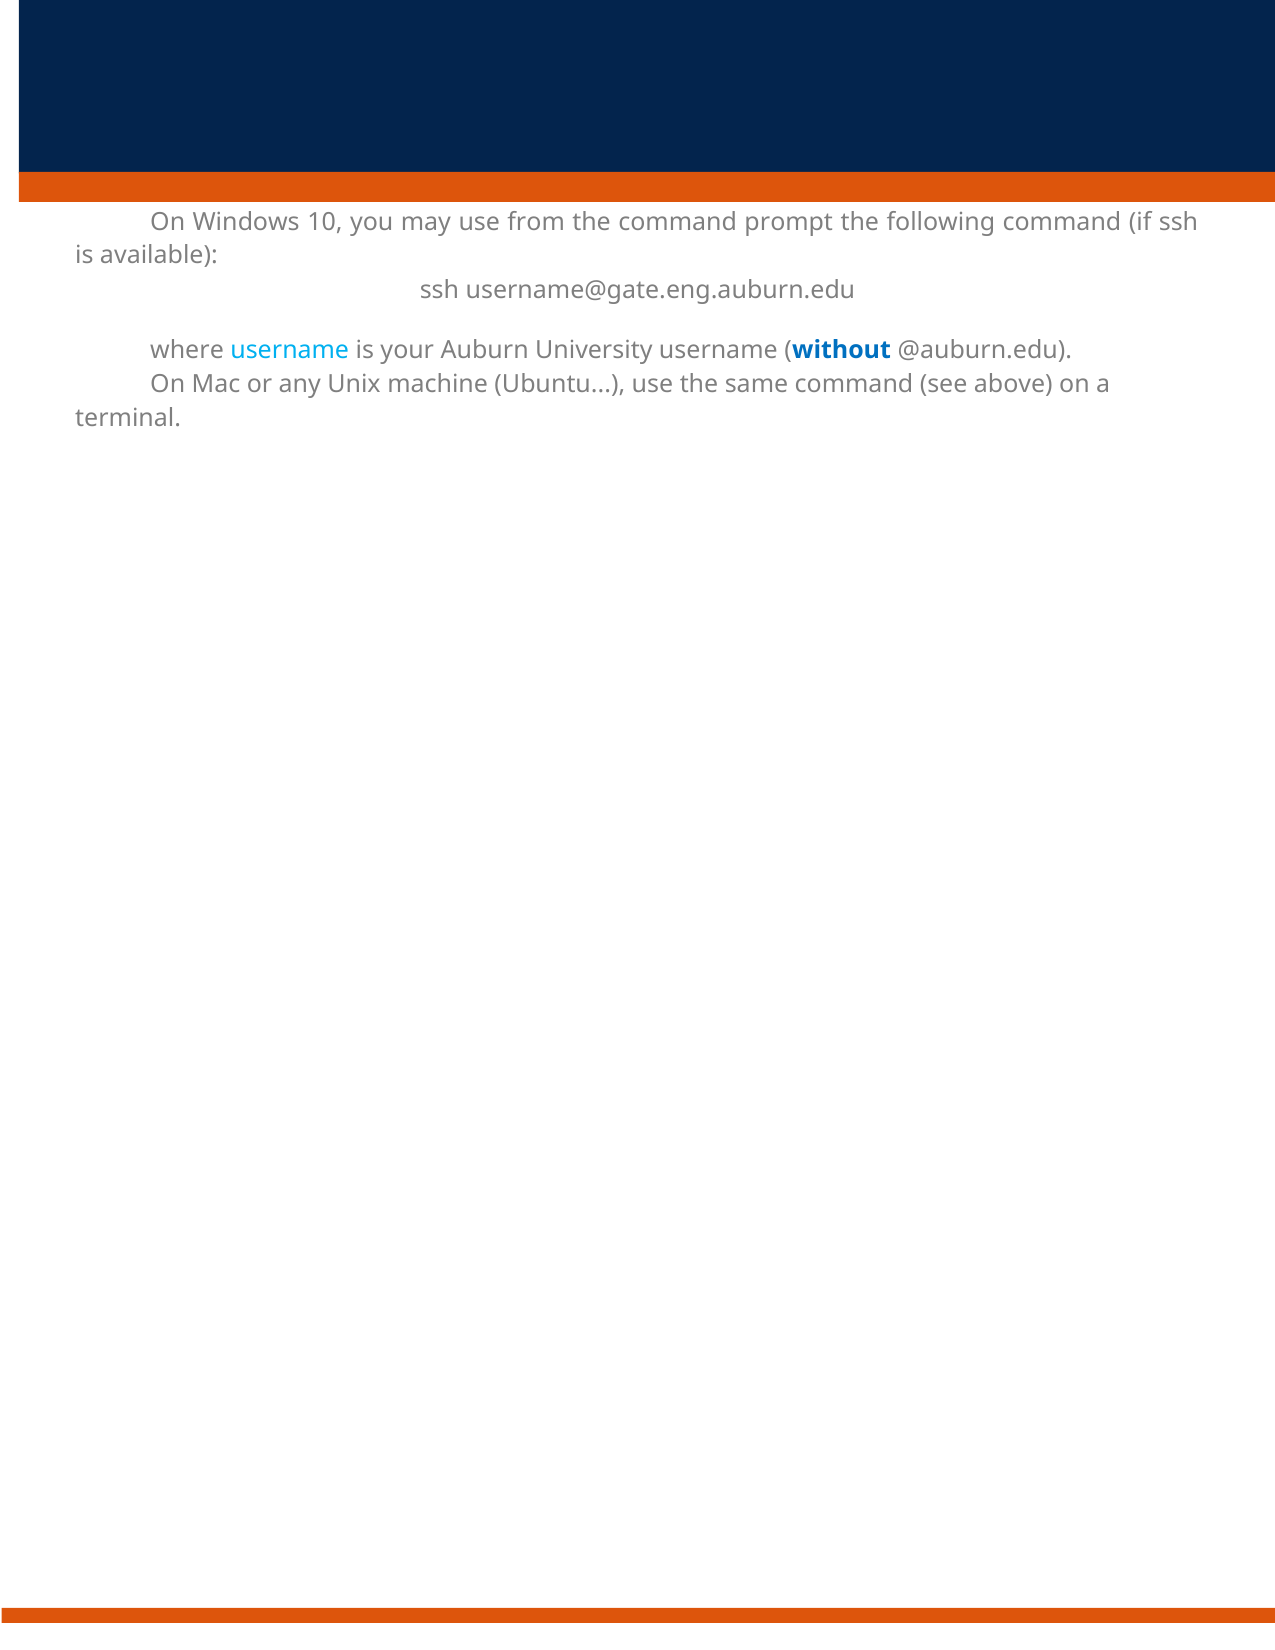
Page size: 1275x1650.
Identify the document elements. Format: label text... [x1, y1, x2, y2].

text On Windows 10, you may use from the command prompt the following command (if ssh is available): [75, 202, 1200, 271]
text On Mac or any Unix machine (Ubuntu...), use the same command (see above) on a terminal. [75, 366, 1200, 434]
text where username is your Auburn University username (without @auburn.edu). [75, 332, 1200, 366]
text ssh username@gate.eng.auburn.edu [75, 271, 1200, 305]
